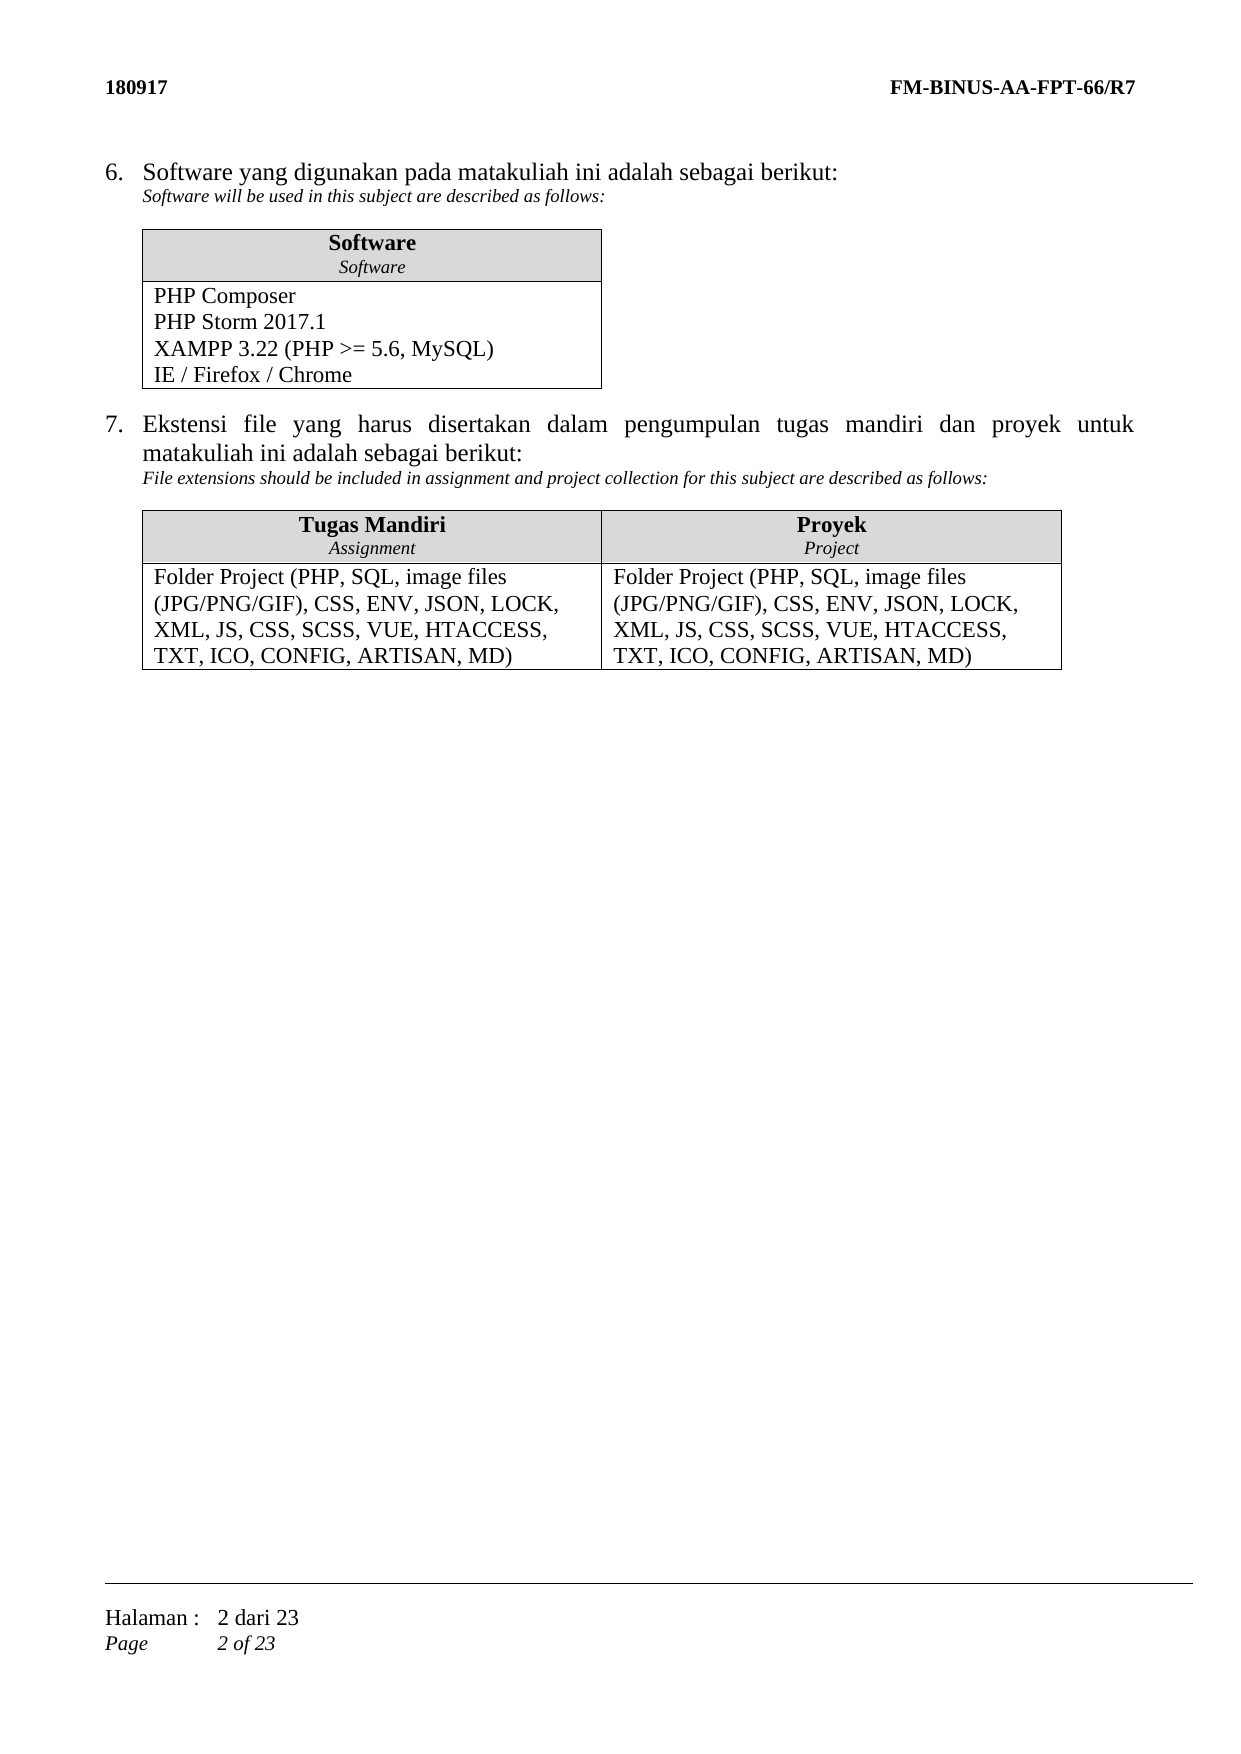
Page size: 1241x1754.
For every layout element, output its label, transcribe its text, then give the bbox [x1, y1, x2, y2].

text File extensions should be included in assignment and project collection for this subject are described as follows: [142, 467, 1135, 488]
table_header Tugas Mandiri Assignment [143, 511, 601, 562]
table_cell Folder Project (PHP, SQL, image files (JPG/PNG/GIF), CSS, ENV, JSON, LOCK, XML, JS, CSS, SCSS, VUE, HTACCESS, TXT, ICO, CONFIG, ARTISAN, MD) [143, 564, 601, 669]
table_cell PHP Composer PHP Storm 2017.1 XAMPP 3.22 (PHP >= 5.6, MySQL) IE / Firefox / Chrome [143, 282, 601, 387]
table_cell Folder Project (PHP, SQL, image files (JPG/PNG/GIF), CSS, ENV, JSON, LOCK, XML, JS, CSS, SCSS, VUE, HTACCESS, TXT, ICO, CONFIG, ARTISAN, MD) [602, 564, 1061, 669]
subtitle Ekstensi file yang harus disertakan dalam pengumpulan tugas mandiri dan proyek untuk matakuliah ini adalah sebagai berikut: [105, 409, 1135, 467]
table_header Proyek Project [602, 511, 1061, 562]
table_header Software Software [143, 230, 601, 281]
text Software will be used in this subject are described as follows: [142, 185, 1135, 207]
list Software yang digunakan pada matakuliah ini adalah sebagai berikut: [105, 157, 1135, 185]
